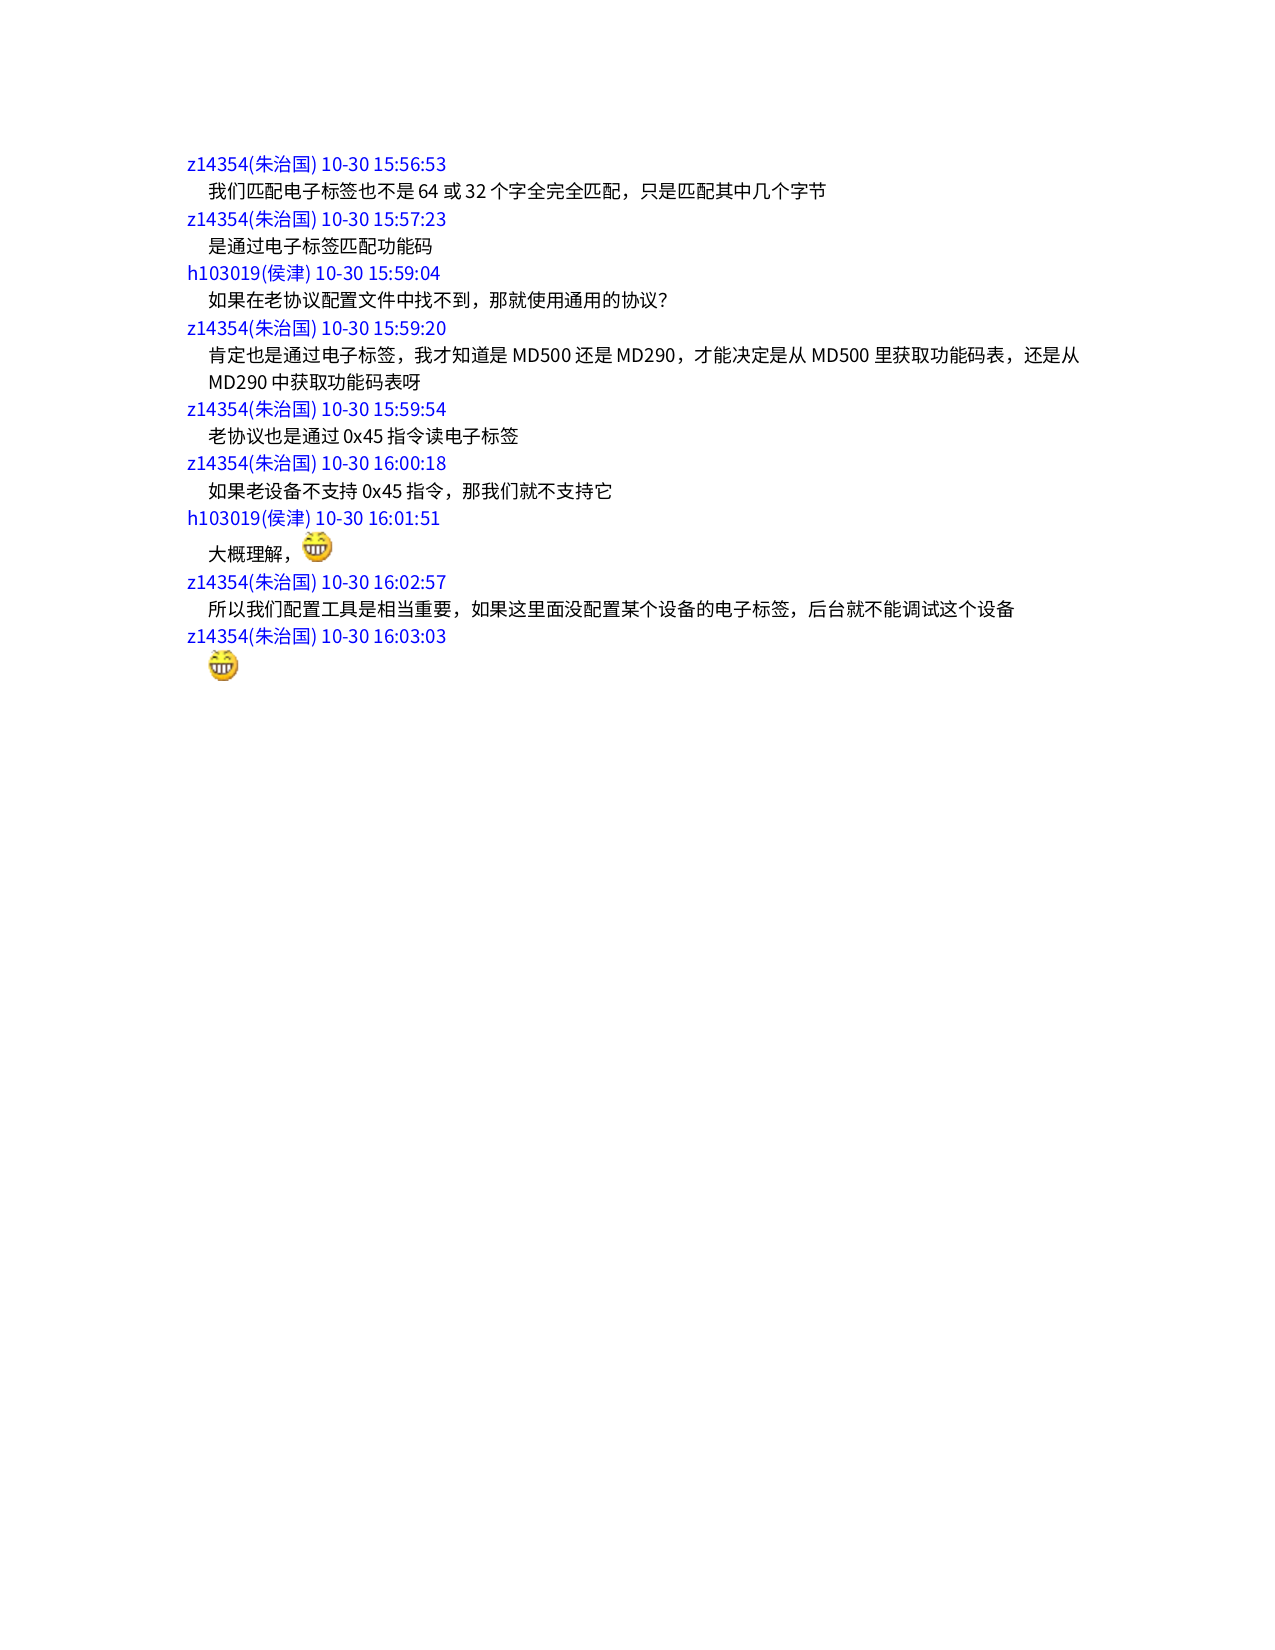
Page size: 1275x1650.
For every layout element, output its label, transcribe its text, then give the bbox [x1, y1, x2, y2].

text 大概理解， [208, 531, 1087, 567]
text h103019(侯津) 10-30 15:59:04 [187, 259, 1087, 286]
text 老协议也是通过0x45指令读电子标签 [208, 422, 1087, 449]
text 如果在老协议配置文件中找不到，那就使用通用的协议？ [208, 286, 1087, 313]
text z14354(朱治国) 10-30 15:57:23 [187, 204, 1087, 232]
text 所以我们配置工具是相当重要，如果这里面没配置某个设备的电子标签，后台就不能调试这个设备 [208, 594, 1087, 622]
text 我们匹配电子标签也不是64或32个字全完全匹配，只是匹配其中几个字节 [208, 177, 1087, 204]
text 是通过电子标签匹配功能码 [208, 232, 1087, 259]
text z14354(朱治国) 10-30 16:00:18 [187, 449, 1087, 476]
text 肯定也是通过电子标签，我才知道是MD500还是MD290，才能决定是从MD500里获取功能码表，还是从MD290中获取功能码表呀 [208, 340, 1087, 395]
text z14354(朱治国) 10-30 15:56:53 [187, 150, 1087, 177]
text z14354(朱治国) 10-30 16:03:03 [187, 622, 1087, 649]
text h103019(侯津) 10-30 16:01:51 [187, 503, 1087, 531]
text z14354(朱治国) 10-30 15:59:54 [187, 395, 1087, 422]
text z14354(朱治国) 10-30 16:02:57 [187, 567, 1087, 594]
text z14354(朱治国) 10-30 15:59:20 [187, 313, 1087, 340]
text 如果老设备不支持0x45指令，那我们就不支持它 [208, 476, 1087, 503]
